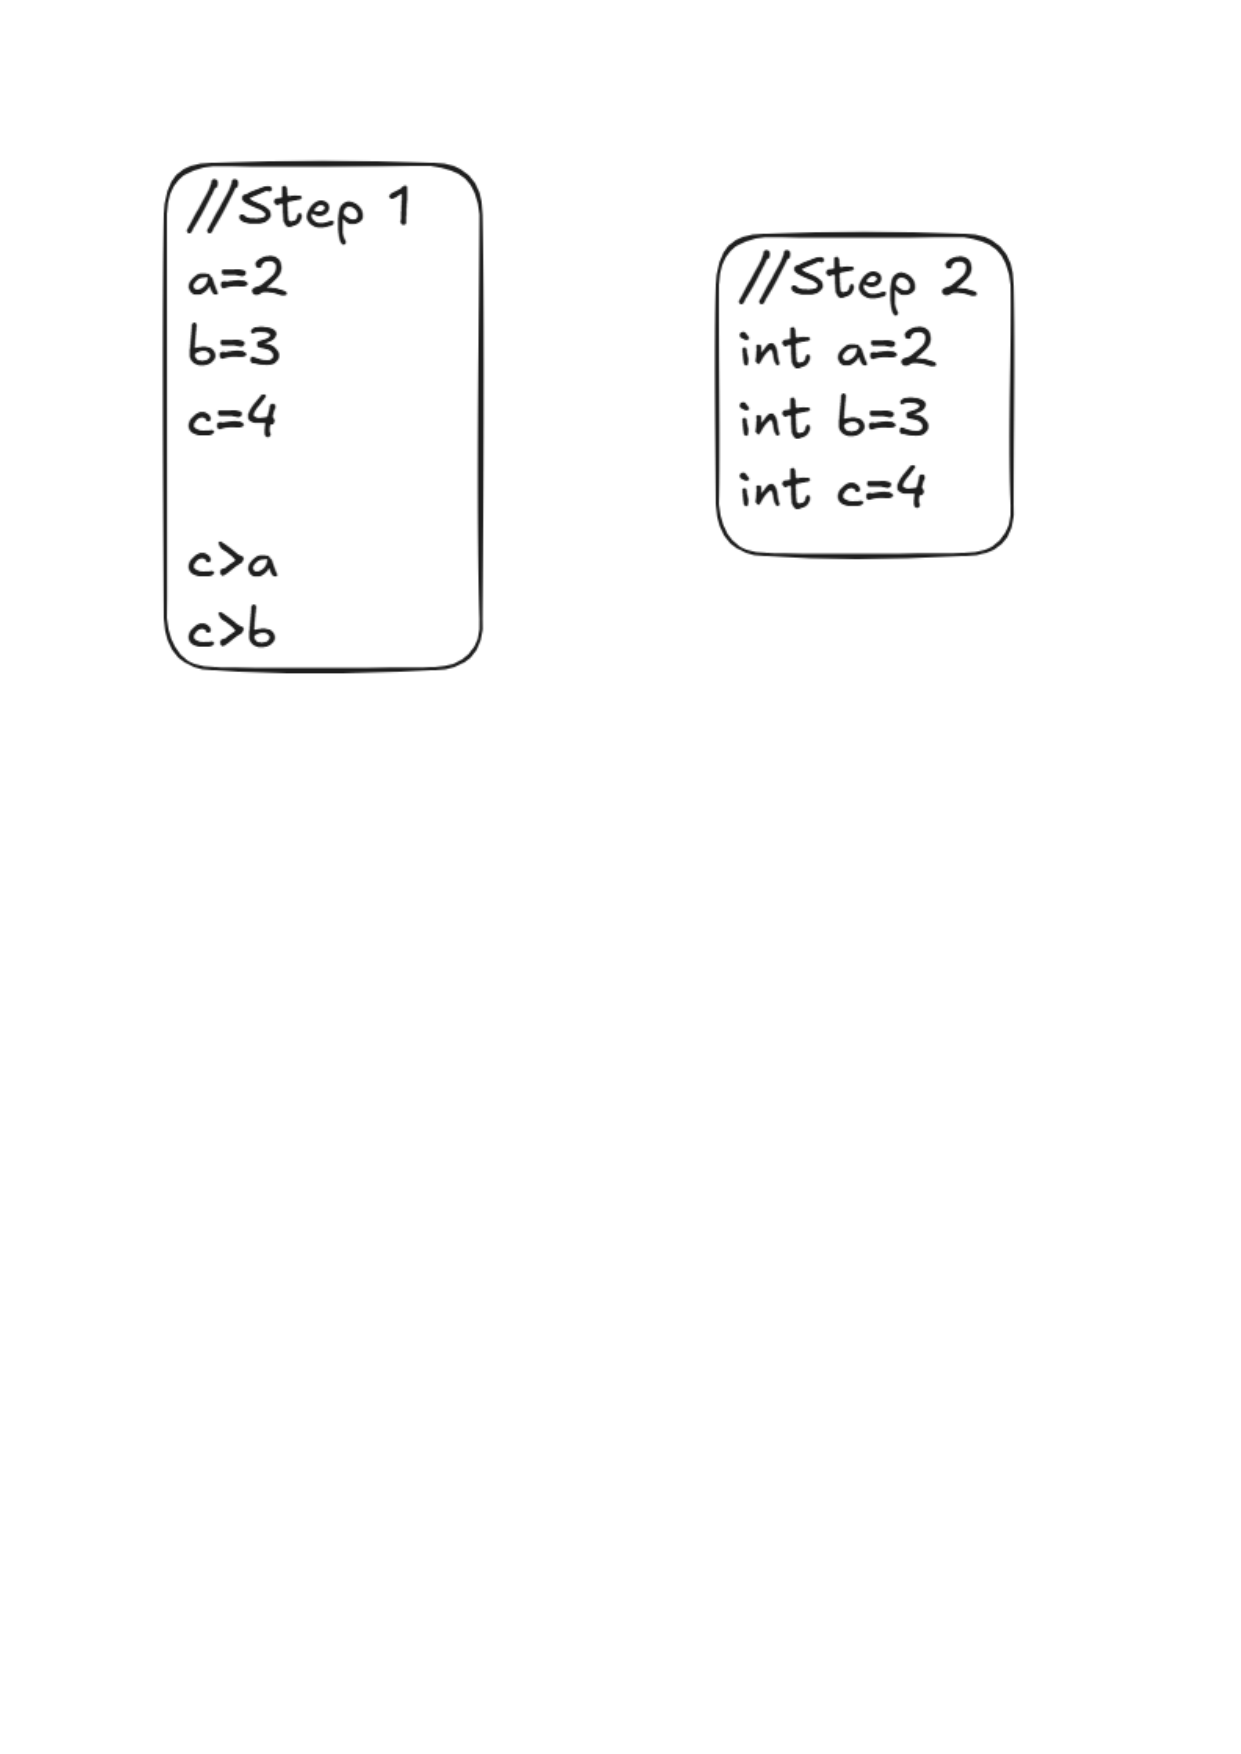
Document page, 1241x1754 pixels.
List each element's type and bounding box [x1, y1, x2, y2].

picture [702, 220, 1028, 683]
picture [150, 150, 496, 683]
